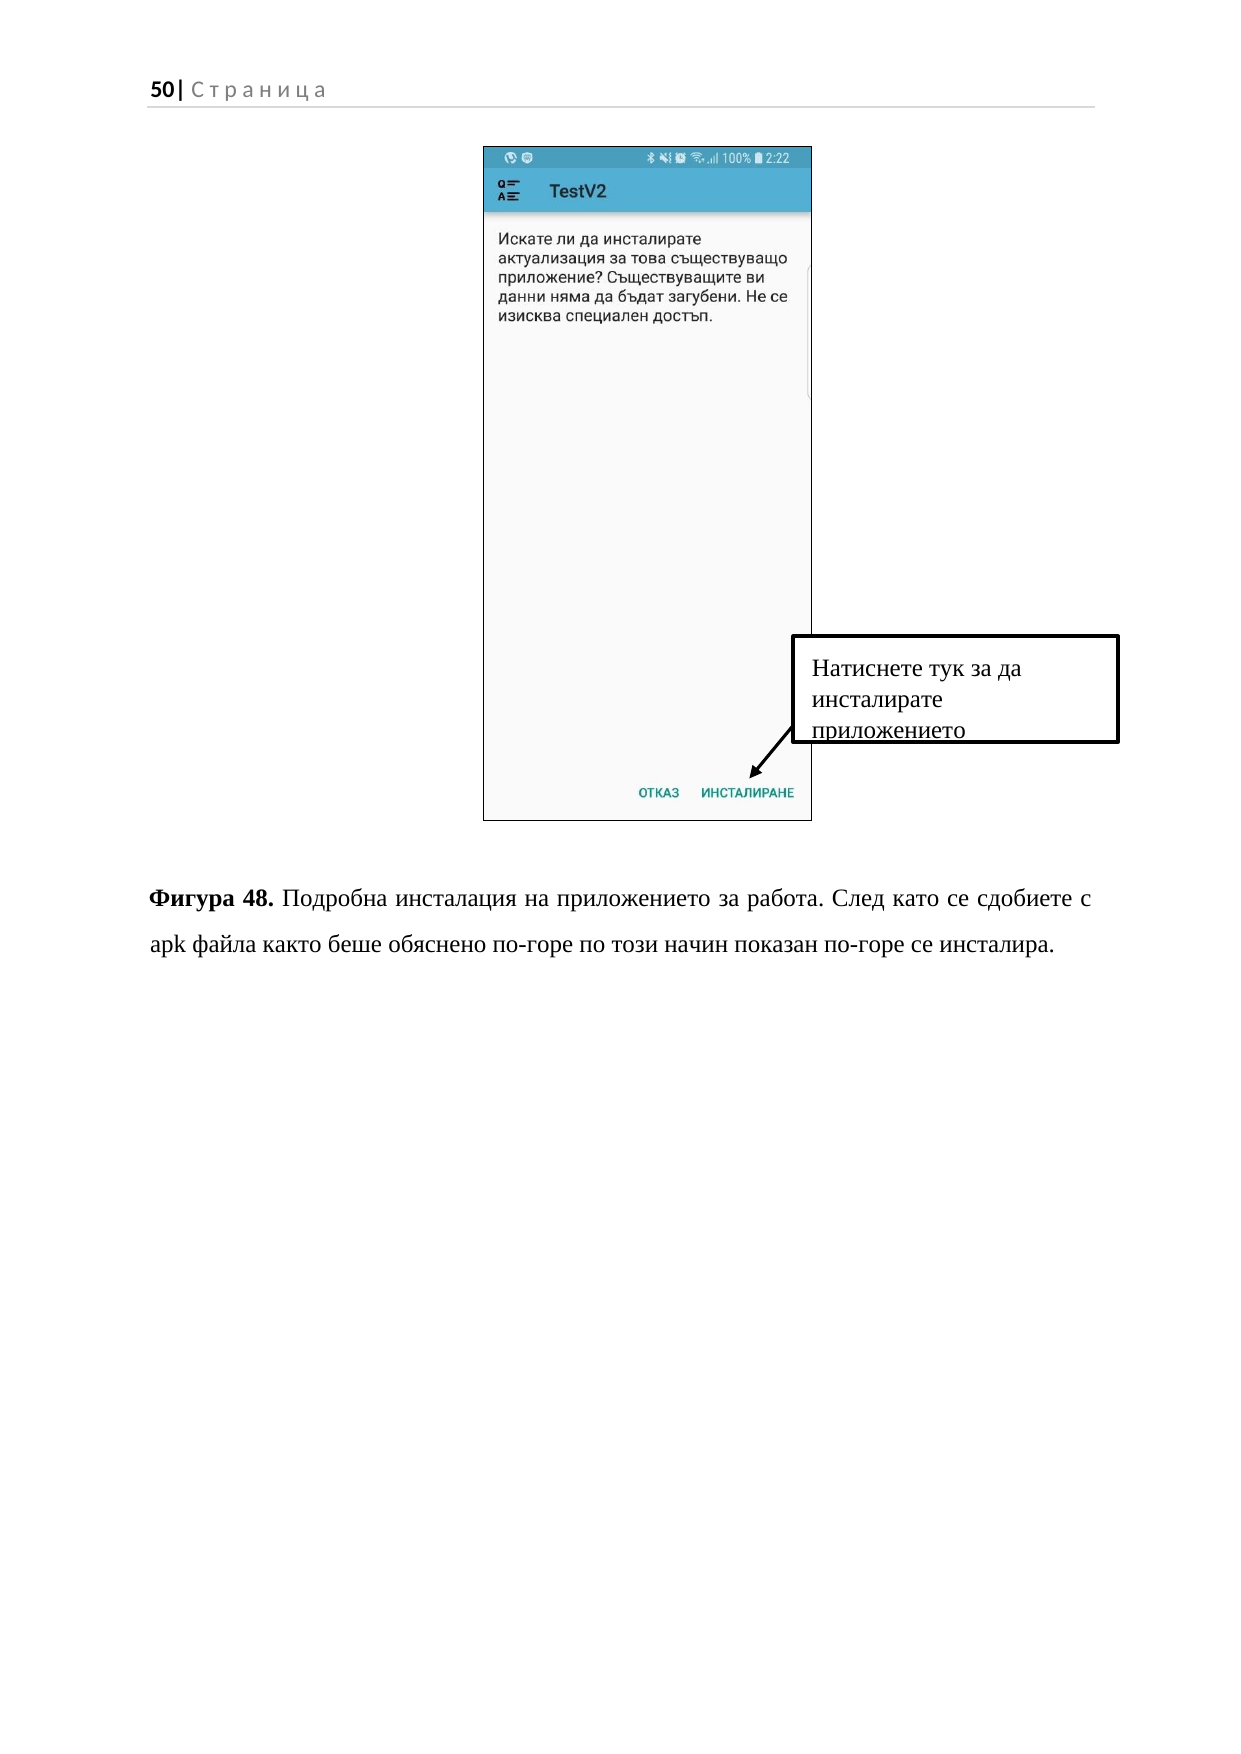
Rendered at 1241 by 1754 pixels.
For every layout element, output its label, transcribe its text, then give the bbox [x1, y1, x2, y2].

text Фигура 48. Подробна инсталация на приложението за работа. След като се сдобиете с apk файла както беше обяснено по-горе по този начин показан по-горе се инсталира. [149, 883, 1092, 958]
picture [484, 147, 811, 820]
